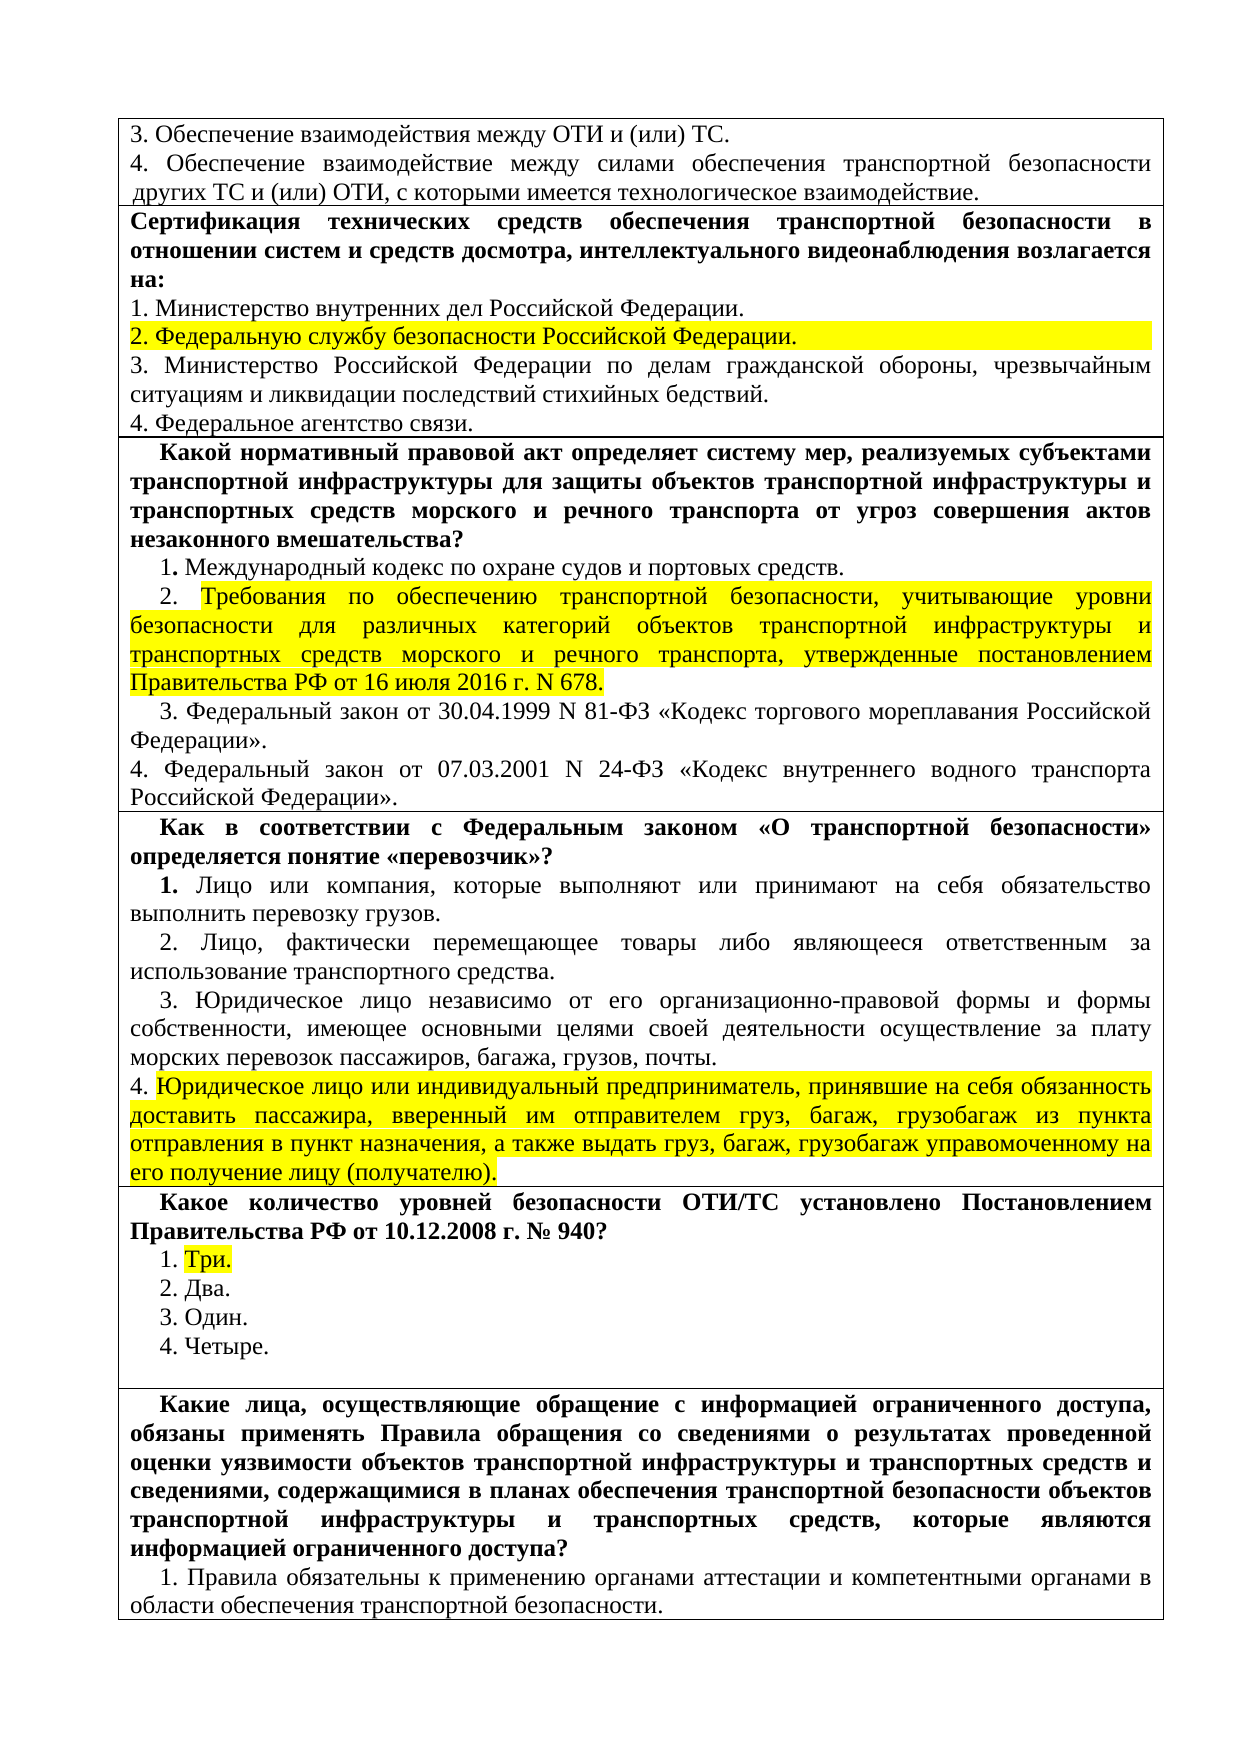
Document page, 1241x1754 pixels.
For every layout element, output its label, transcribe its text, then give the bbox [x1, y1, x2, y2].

table_cell Сертификация технических средств обеспечения транспортной безопасности в отношении систем и средств досмотра, интеллектуального видеонаблюдения возлагается на: 1. Министерство внутренних дел Российской Федерации. 2. Федеральную службу безопасности Российской Федерации. 3. Министерство Российской Федерации по делам гражданской обороны, чрезвычайным ситуациям и ликвидации последствий стихийных бедствий. 4. Федеральное агентство связи. [119, 206, 1163, 436]
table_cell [119, 119, 1163, 205]
table_cell Какой нормативный правовой акт определяет систему мер, реализуемых субъектами транспортной инфраструктуры для защиты объектов транспортной инфраструктуры и транспортных средств морского и речного транспорта от угроз совершения актов незаконного вмешательства? 1. Международный кодекс по охране судов и портовых средств. 2. Требования по обеспечению транспортной безопасности, учитывающие уровни безопасности для различных категорий объектов транспортной инфраструктуры и транспортных средств морского и речного транспорта, утвержденные постановлением Правительства РФ от 16 июля 2016 г. N 678. 3. Федеральный закон от 30.04.1999 N 81-ФЗ «Кодекс торгового мореплавания Российской Федерации». 4. Федеральный закон от 07.03.2001 N 24-ФЗ «Кодекс внутреннего водного транспорта Российской Федерации». [119, 438, 1163, 811]
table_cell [119, 1389, 1163, 1619]
table_cell Как в соответствии с Федеральным законом «О транспортной безопасности» определяется понятие «перевозчик»? 1. Лицо или компания, которые выполняют или принимают на себя обязательство выполнить перевозку грузов. 2. Лицо, фактически перемещающее товары либо являющееся ответственным за использование транспортного средства. 3. Юридическое лицо независимо от его организационно-правовой формы и формы собственности, имеющее основными целями своей деятельности осуществление за плату морских перевозок пассажиров, багажа, грузов, почты. 4. Юридическое лицо или индивидуальный предприниматель, принявшие на себя обязанность доставить пассажира, вверенный им отправителем груз, багаж, грузобагаж из пункта отправления в пункт назначения, а также выдать груз, багаж, грузобагаж управомоченному на его получение лицу (получателю). [119, 812, 1163, 1186]
table_cell Какое количество уровней безопасности ОТИ/ТС установлено Постановлением Правительства РФ от 10.12.2008 г. № 940? 1. Три. 2. Два. 3. Один. 4. Четыре. [119, 1187, 1163, 1388]
